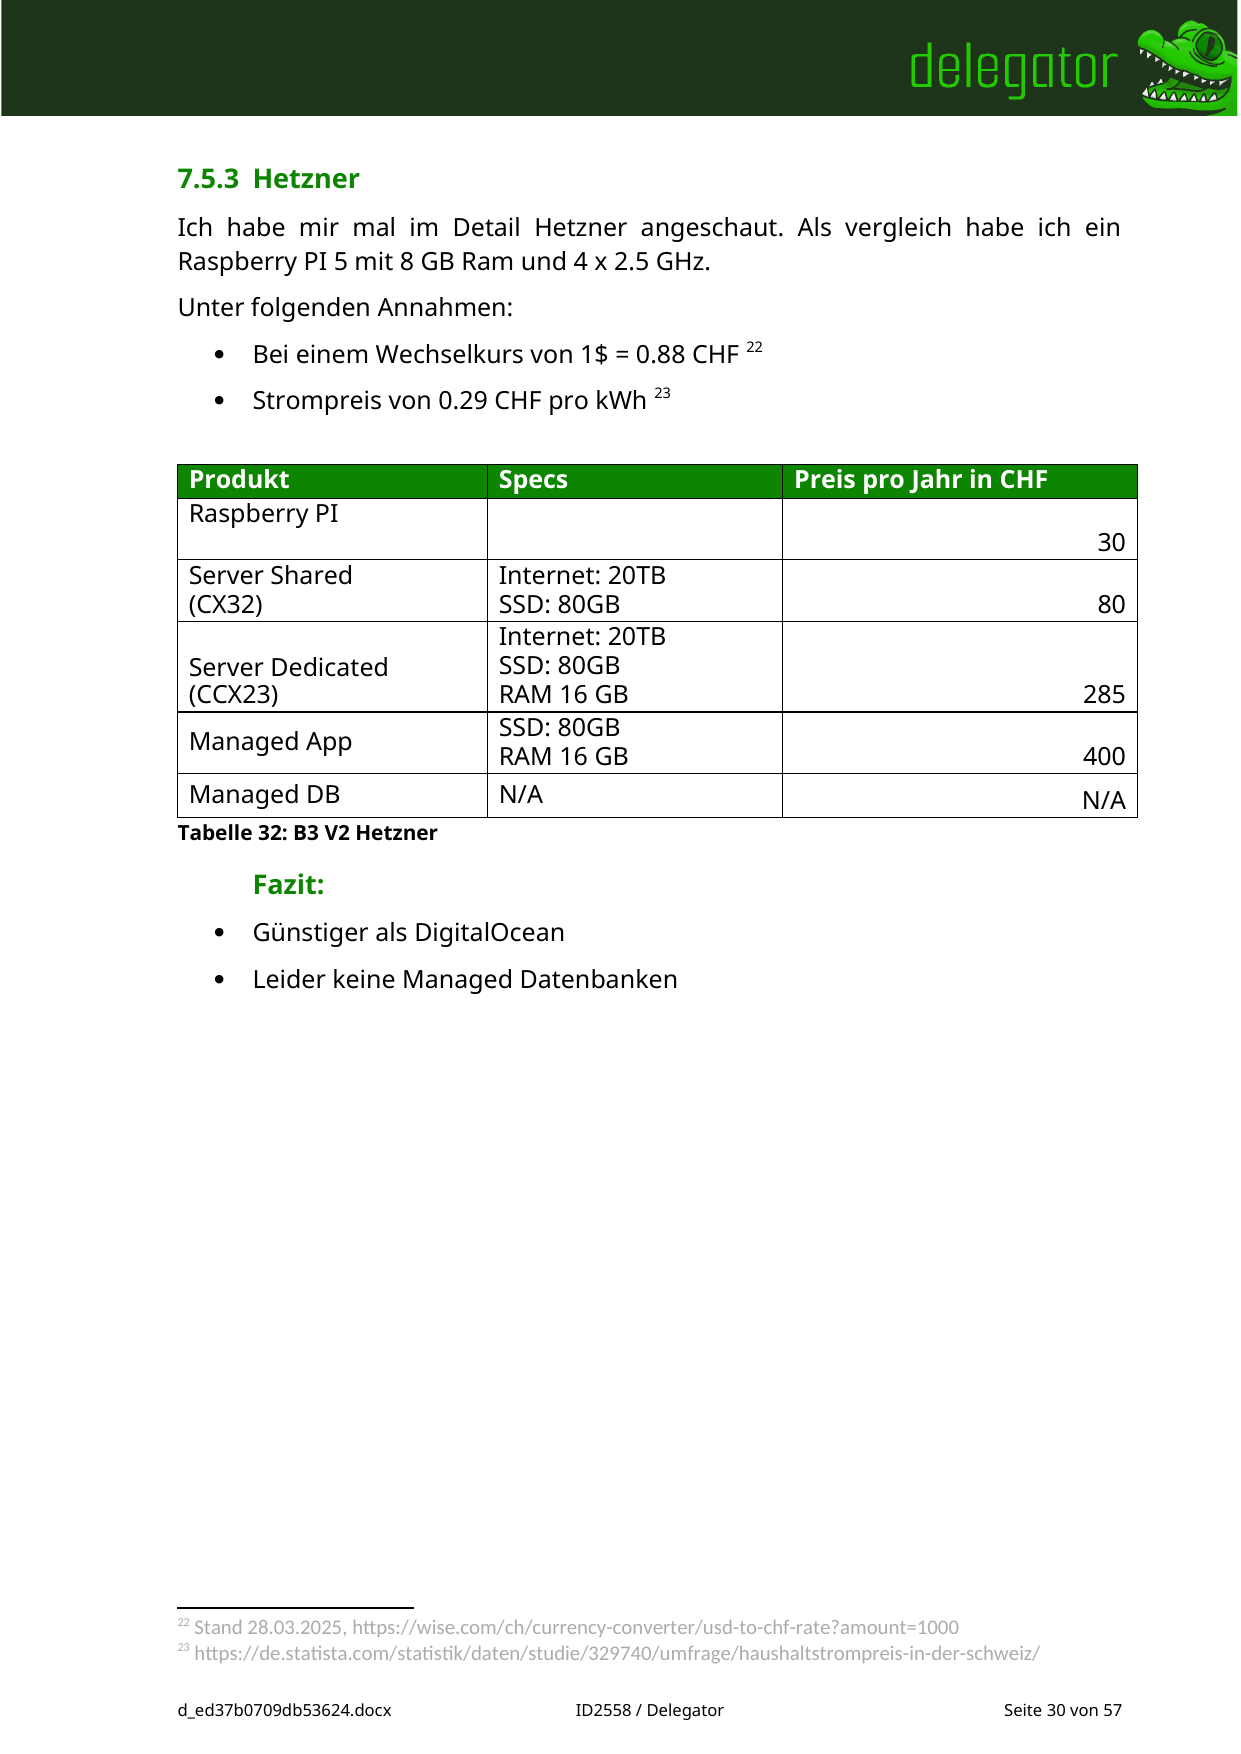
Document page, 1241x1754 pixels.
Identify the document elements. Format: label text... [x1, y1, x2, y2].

subtitle Fazit: [252, 865, 1122, 902]
list Günstiger als DigitalOcean [215, 915, 1122, 949]
table_cell Managed DB [178, 774, 487, 817]
table_cell Server Shared (CX32) [178, 560, 487, 621]
table_cell 400 [783, 713, 1137, 773]
list Bei einem Wechselkurs von 1$ = 0.88 CHF [215, 336, 1122, 370]
table_cell Managed App [178, 713, 487, 773]
table_cell SSD: 80GB RAM 16 GB [488, 713, 782, 773]
table_cell [488, 499, 782, 559]
table_cell N/A [783, 774, 1137, 817]
table_cell 285 [783, 622, 1137, 711]
table_cell N/A [488, 774, 782, 817]
table_cell 30 [783, 499, 1137, 559]
subtitle Hetzner [177, 160, 1122, 197]
table_cell Internet: 20TB SSD: 80GB RAM 16 GB [488, 622, 782, 711]
table_cell Internet: 20TB SSD: 80GB [488, 560, 782, 621]
table_header Preis pro Jahr in CHF [783, 465, 1137, 498]
table_cell 80 [783, 560, 1137, 621]
table_cell Raspberry PI [178, 499, 487, 559]
text Ich habe mir mal im Detail Hetzner angeschaut. Als vergleich habe ich ein Raspberry PI 5 mit 8 GB Ram und 4 x 2.5 GHz. [177, 209, 1122, 277]
table_cell Server Dedicated (CCX23) [178, 622, 487, 711]
text Unter folgenden Annahmen: [177, 290, 1122, 324]
picture [0, 0, 1238, 116]
table_header Specs [488, 465, 782, 498]
list Leider keine Managed Datenbanken [215, 961, 1122, 995]
table_header Produkt [178, 465, 487, 498]
list Strompreis von 0.29 CHF pro kWh [215, 383, 1122, 417]
